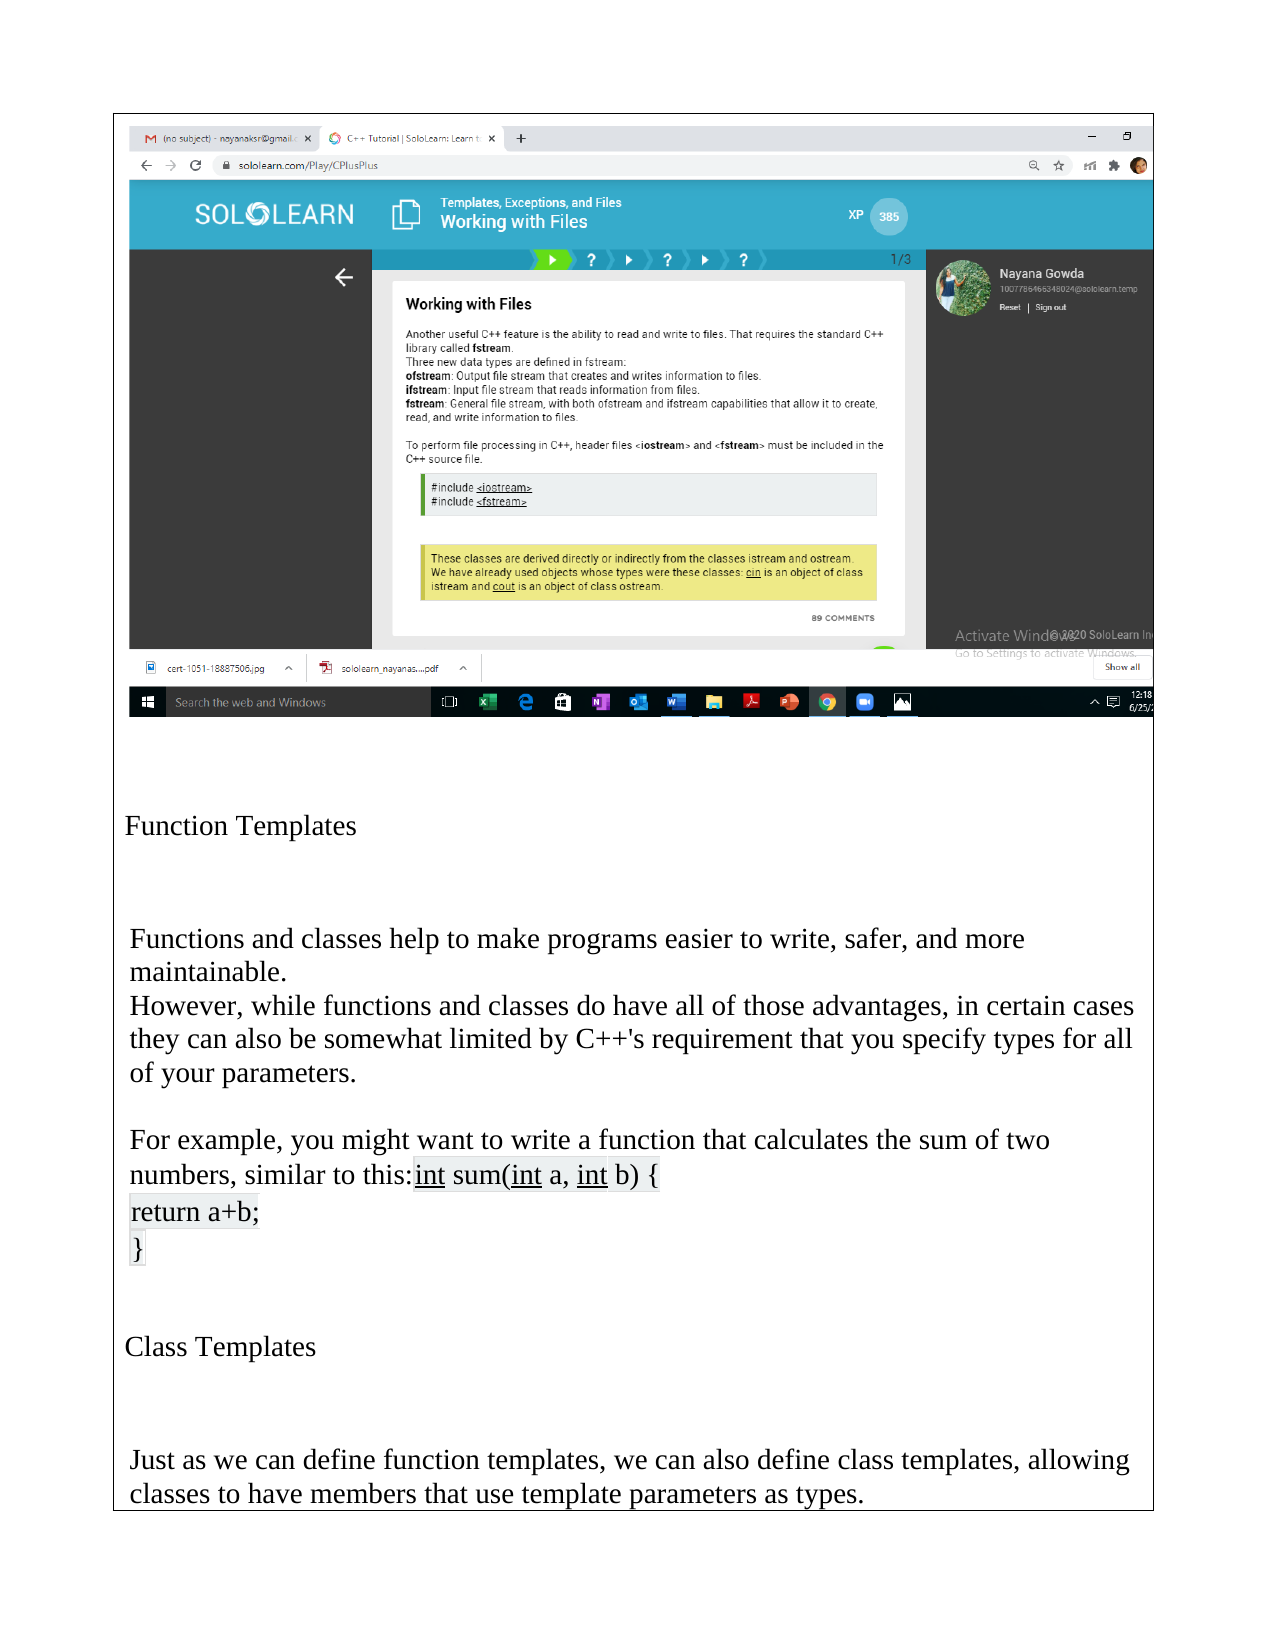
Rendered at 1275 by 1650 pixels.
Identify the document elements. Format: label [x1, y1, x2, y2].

picture [129, 126, 1154, 717]
table_cell [114, 114, 1153, 1509]
